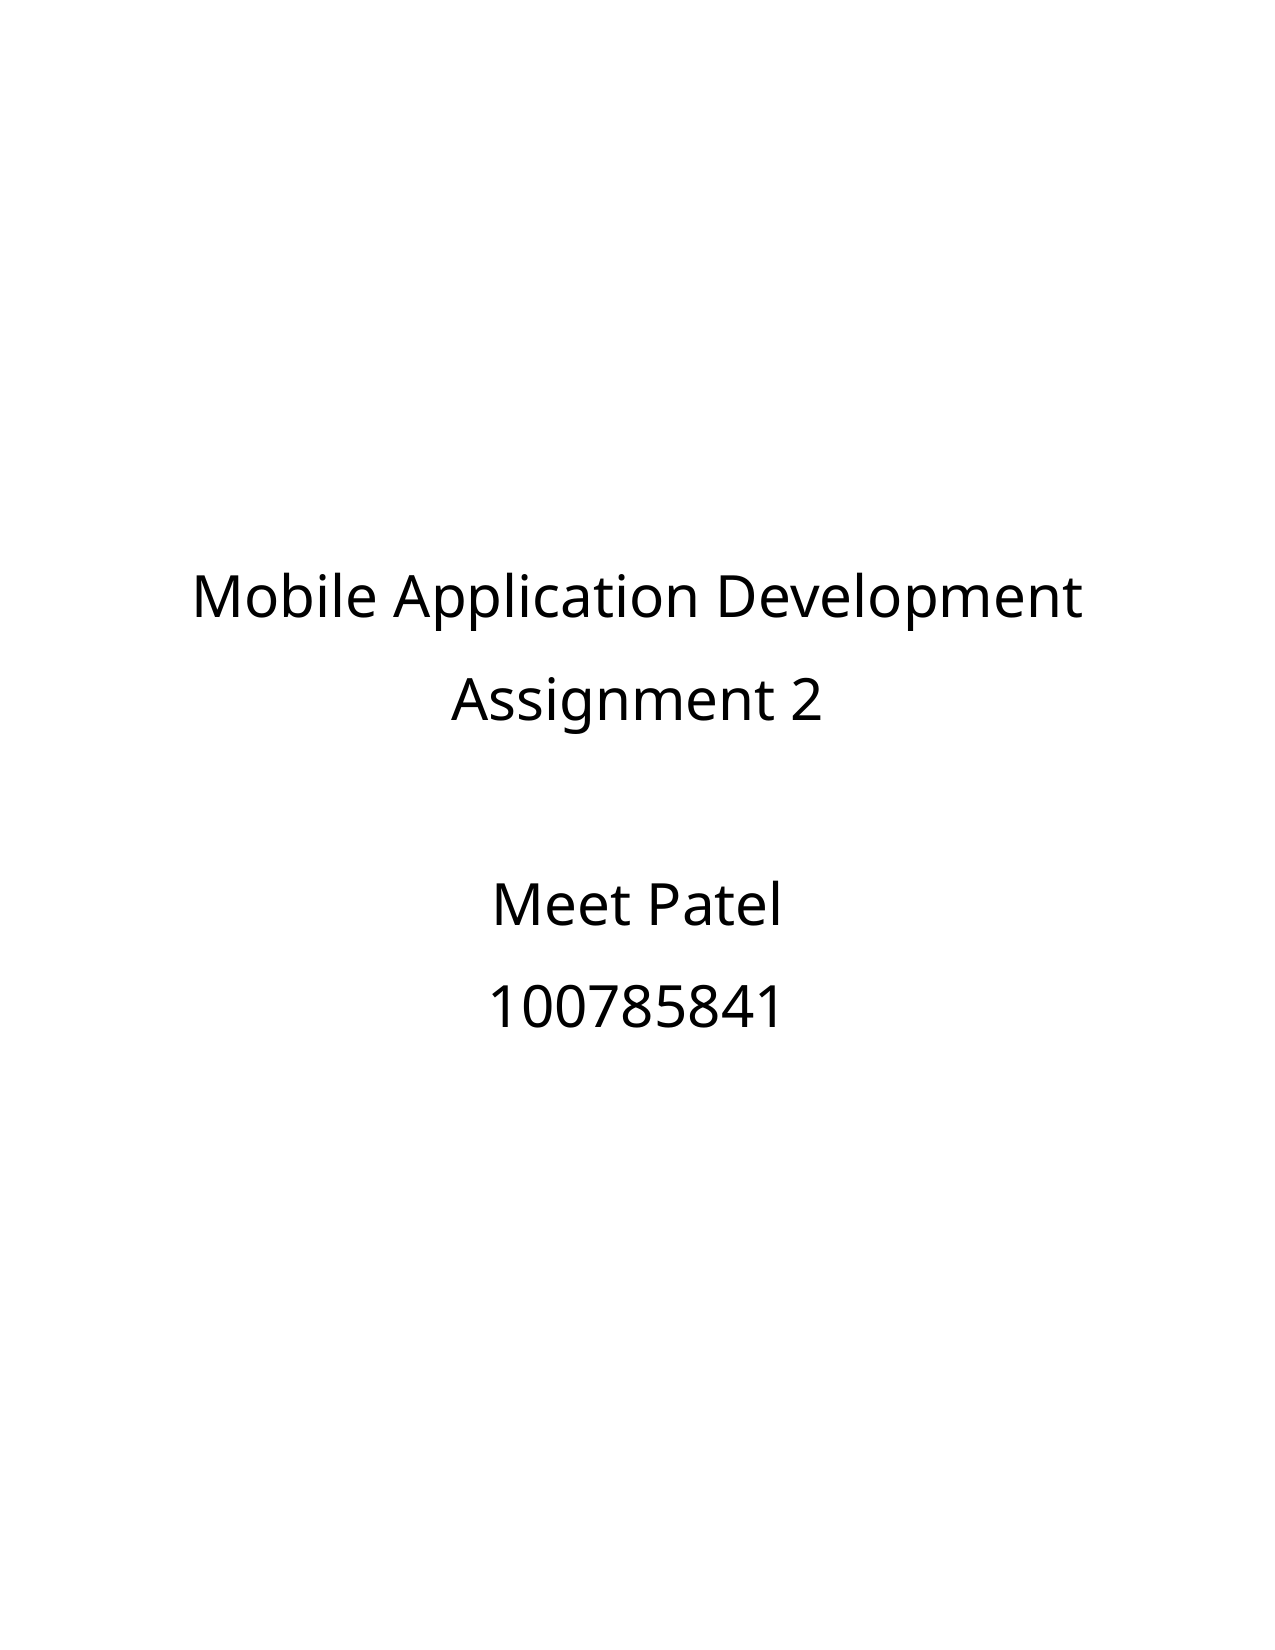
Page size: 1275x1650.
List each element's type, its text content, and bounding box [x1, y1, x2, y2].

text Meet Patel [150, 862, 1125, 942]
text 100785841 [150, 965, 1125, 1044]
text Assignment 2 [150, 657, 1125, 737]
text Mobile Application Development [150, 555, 1125, 634]
